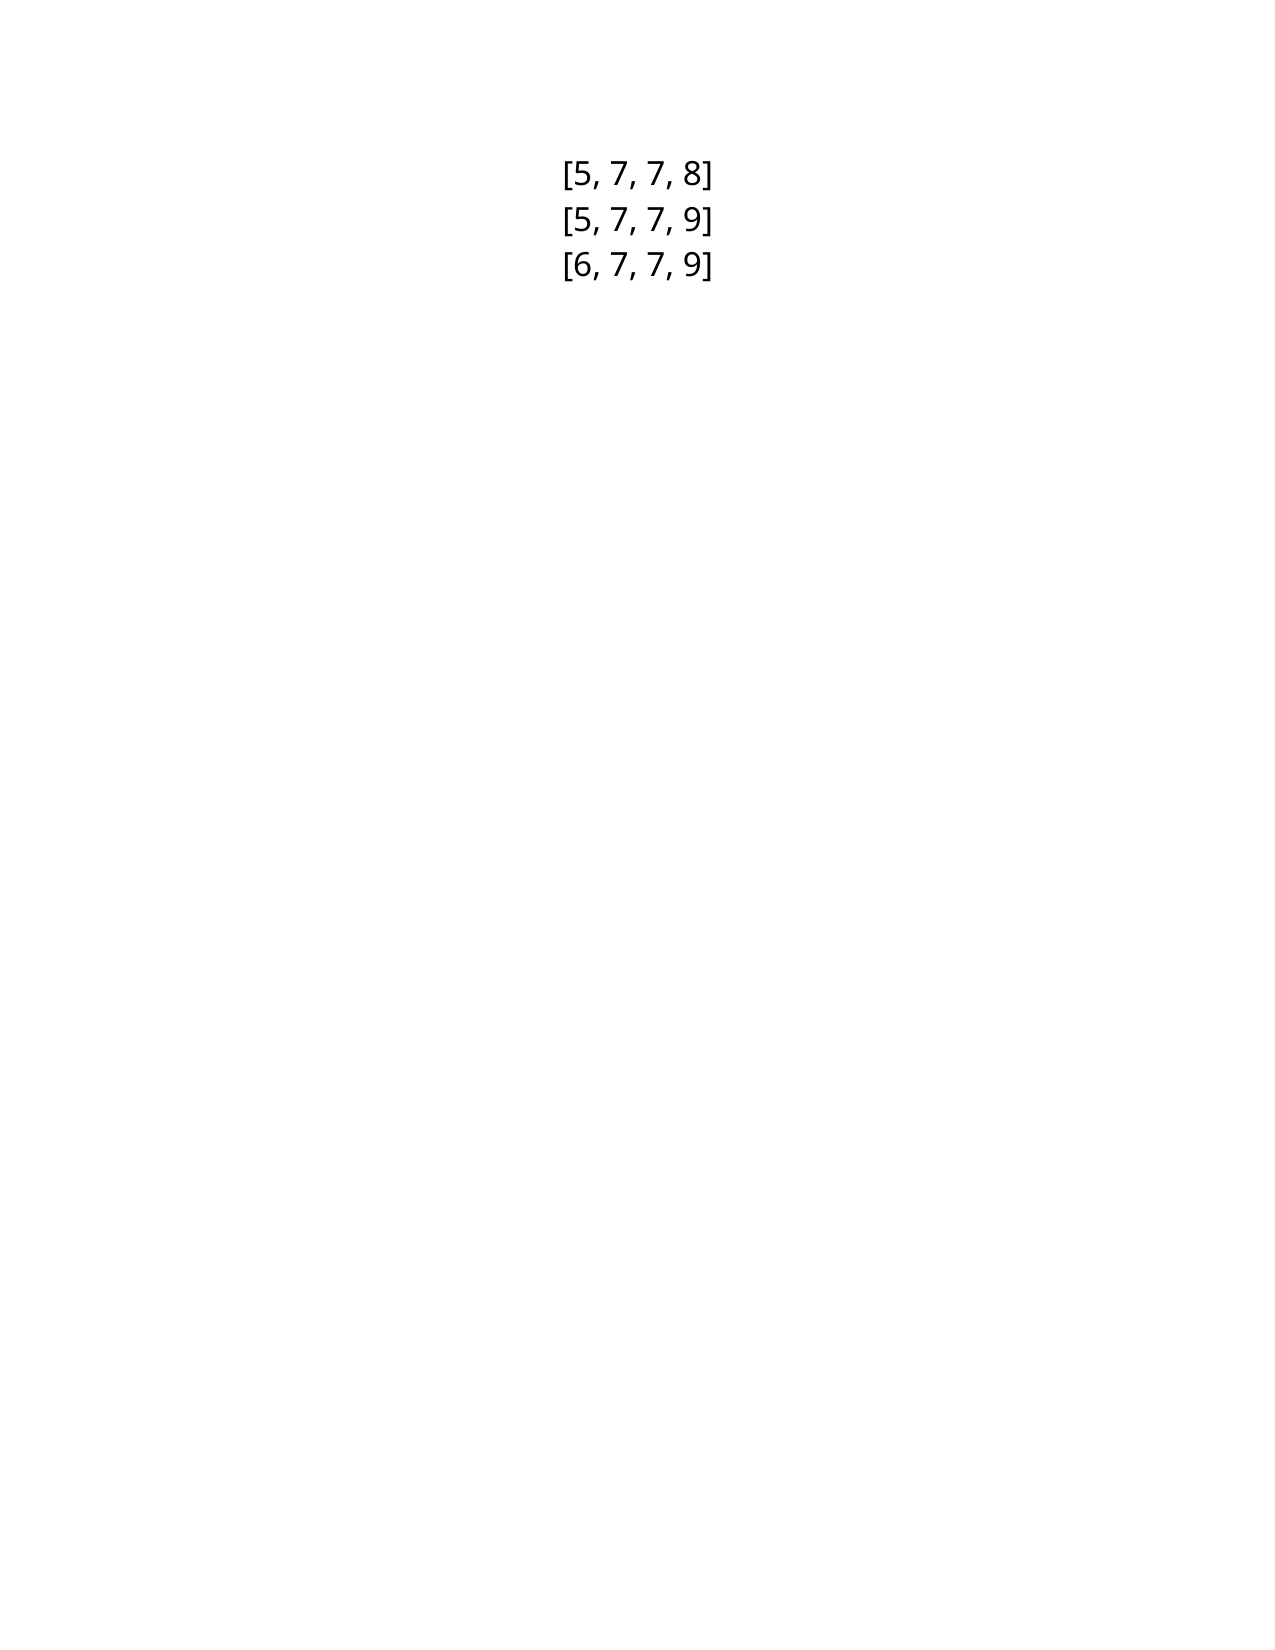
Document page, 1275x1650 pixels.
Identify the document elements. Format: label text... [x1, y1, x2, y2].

text [5, 7, 7, 8] [150, 150, 1125, 195]
text [5, 7, 7, 9] [150, 195, 1125, 241]
text [6, 7, 7, 9] [150, 241, 1125, 286]
